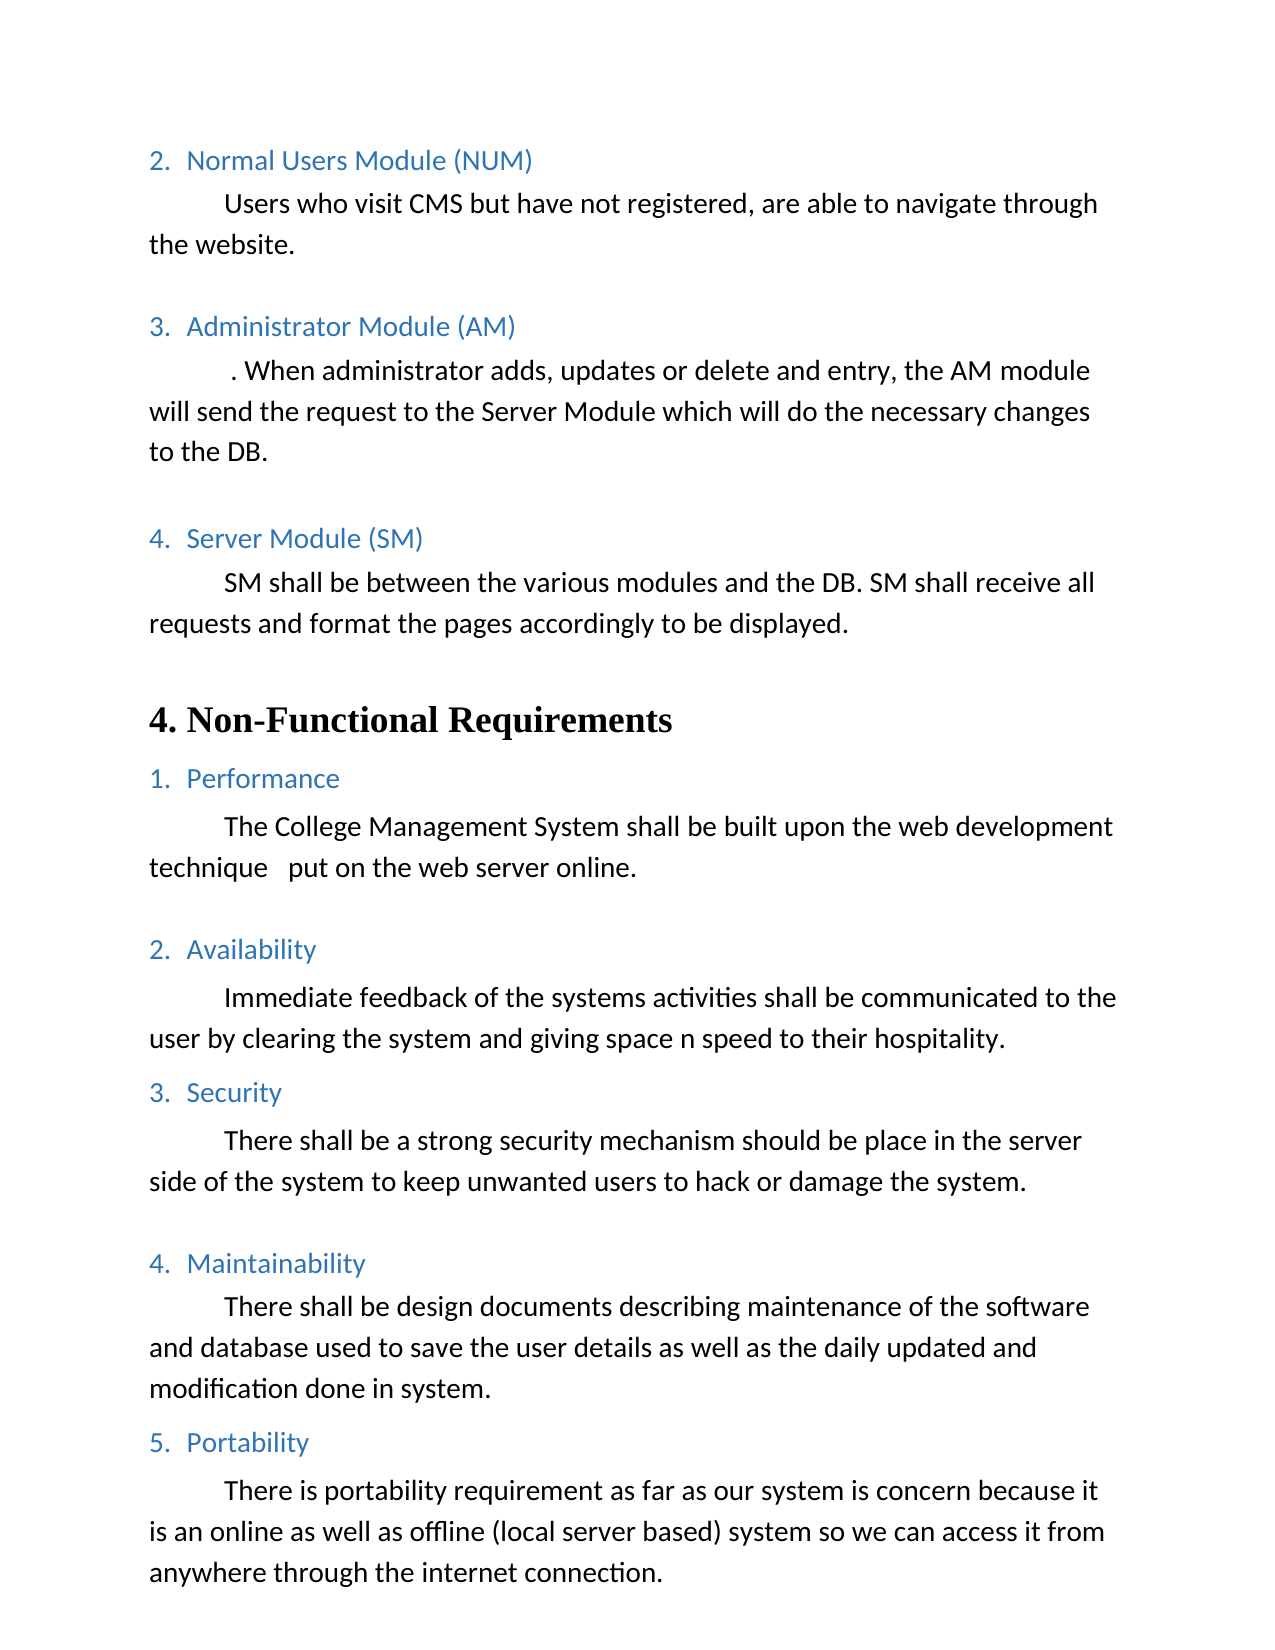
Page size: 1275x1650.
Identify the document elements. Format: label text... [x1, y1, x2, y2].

subtitle Administrator Module (AM) [149, 308, 1252, 344]
subtitle Server Module (SM) [149, 521, 1252, 556]
subtitle Performance [149, 760, 1252, 796]
text Immediate feedback of the systems activities shall be communicated to the user by clearing the system and giving space n speed to their hospitality. [149, 979, 1122, 1056]
text . When administrator adds, updates or delete and entry, the AM module will send the request to the Server Module which will do the necessary changes to the DB. [149, 352, 1110, 469]
text SM shall be between the various modules and the DB. SM shall receive all requests and format the pages accordingly to be displayed. [149, 564, 1122, 640]
subtitle Availability [149, 931, 1252, 967]
subtitle Normal Users Module (NUM) [149, 142, 1252, 177]
text There shall be design documents describing maintenance of the software and database used to save the user details as well as the daily updated and modification done in system. [149, 1288, 1129, 1406]
text There is portability requirement as far as our system is concern because it is an online as well as offline (local server based) system so we can access it from anywhere through the internet connection. [149, 1472, 1110, 1590]
subtitle Security [149, 1074, 1252, 1110]
text Users who visit CMS but have not registered, are able to navigate through the website. [149, 185, 1122, 262]
text There shall be a strong security mechanism should be place in the server side of the system to keep unwanted users to hack or damage the system. [149, 1122, 1110, 1198]
subtitle Portability [149, 1424, 1252, 1460]
subtitle Maintainability [149, 1245, 1252, 1281]
text The College Management System shall be built upon the web development technique put on the web server online. [149, 808, 1120, 884]
subtitle Non-Functional Requirements [149, 697, 1252, 741]
